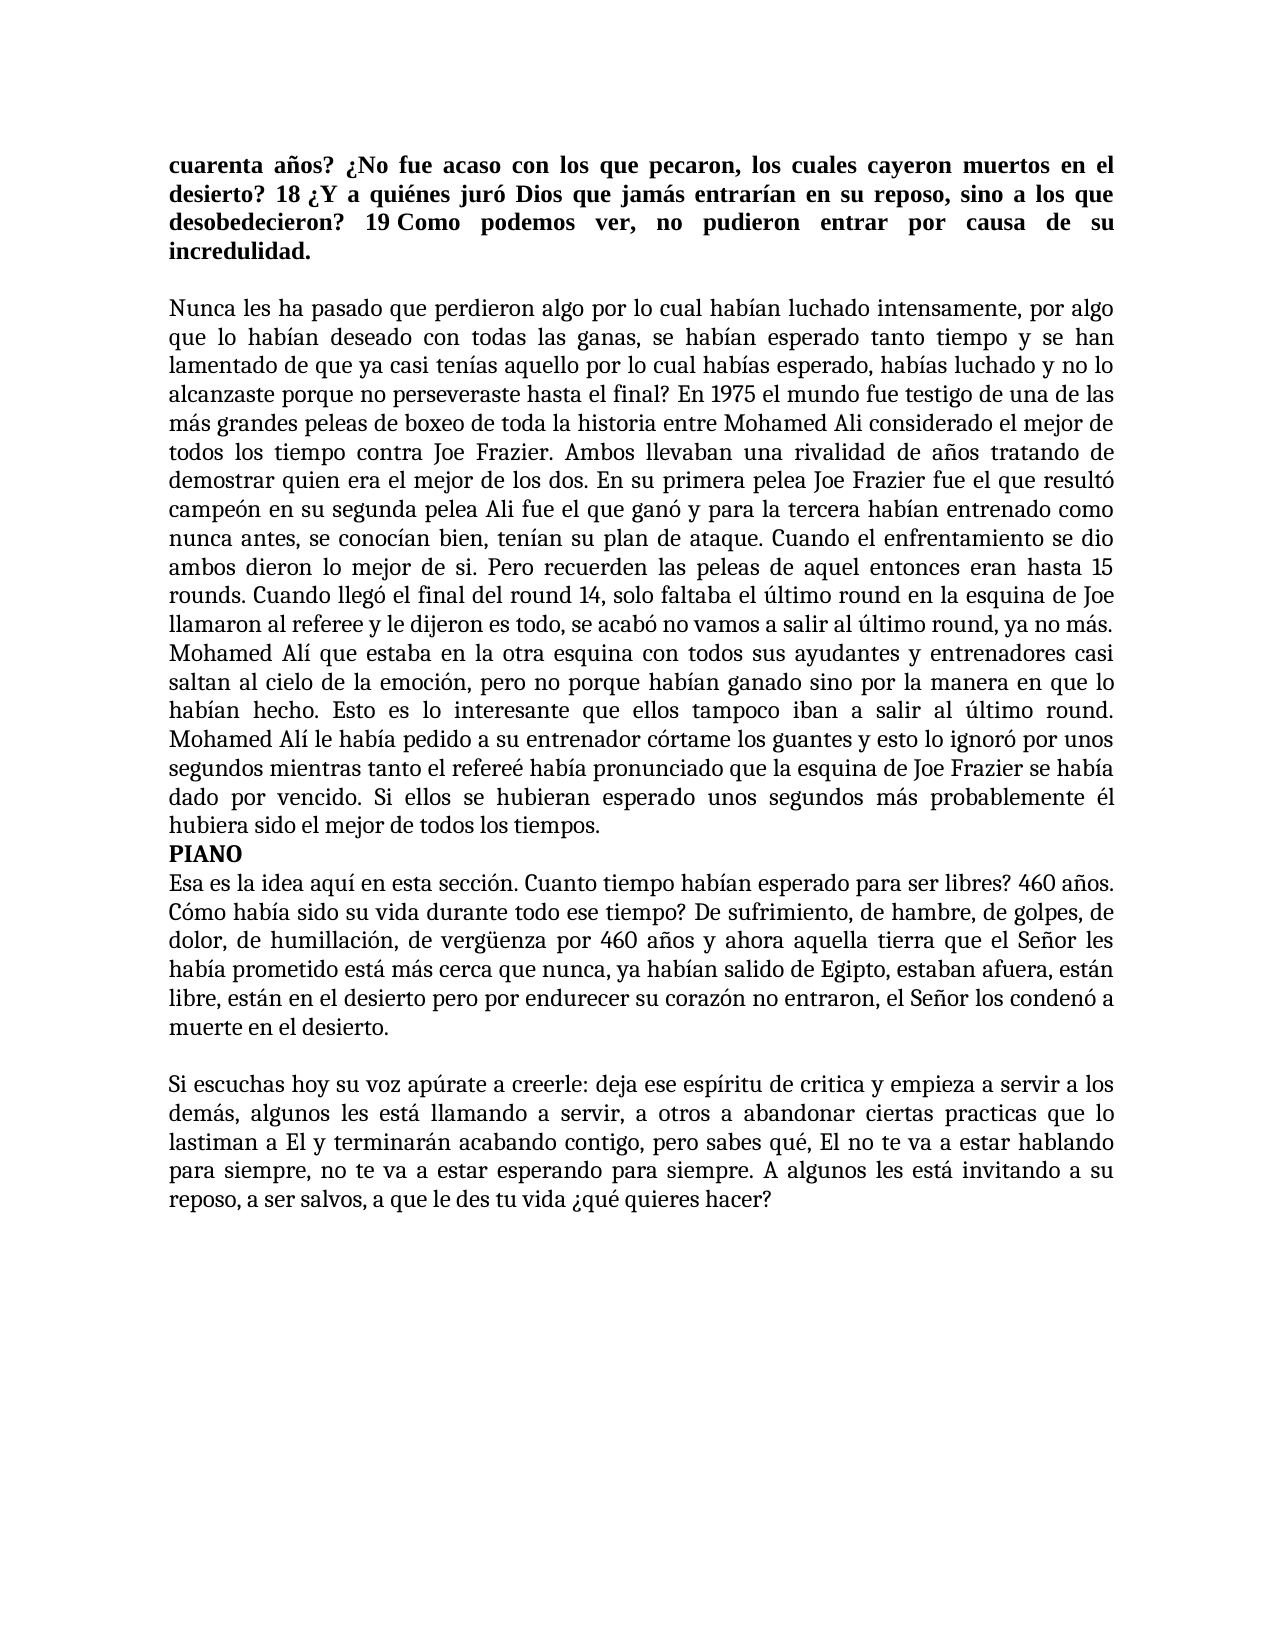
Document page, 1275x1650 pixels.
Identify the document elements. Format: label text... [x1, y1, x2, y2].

text Si escuchas hoy su voz apúrate a creerle: deja ese espíritu de critica y empieza a servir a los demás, algunos les está llamando a servir, a otros a abandonar ciertas practicas que lo lastiman a El y terminarán acabando contigo, pero sabes qué, El no te va a estar hablando para siempre, no te va a estar esperando para siempre. A algunos les está invitando a su reposo, a ser salvos, a que le des tu vida ¿qué quieres hacer? [169, 1070, 1116, 1214]
text Esa es la idea aquí en esta sección. Cuanto tiempo habían esperado para ser libres? 460 años. Cómo había sido su vida durante todo ese tiempo? De sufrimiento, de hambre, de golpes, de dolor, de humillación, de vergüenza por 460 años y ahora aquella tierra que el Señor les había prometido está más cerca que nunca, ya habían salido de Egipto, estaban afuera, están libre, están en el desierto pero por endurecer su corazón no entraron, el Señor los condenó a muerte en el desierto. [169, 869, 1116, 1041]
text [169, 150, 1116, 265]
text PIANO [169, 840, 1116, 869]
text Nunca les ha pasado que perdieron algo por lo cual habían luchado intensamente, por algo que lo habían deseado con todas las ganas, se habían esperado tanto tiempo y se han lamentado de que ya casi tenías aquello por lo cual habías esperado, habías luchado y no lo alcanzaste porque no perseveraste hasta el final? En 1975 el mundo fue testigo de una de las más grandes peleas de boxeo de toda la historia entre Mohamed Ali considerado el mejor de todos los tiempo contra Joe Frazier. Ambos llevaban una rivalidad de años tratando de demostrar quien era el mejor de los dos. En su primera pelea Joe Frazier fue el que resultó campeón en su segunda pelea Ali fue el que ganó y para la tercera habían entrenado como nunca antes, se conocían bien, tenían su plan de ataque. Cuando el enfrentamiento se dio ambos dieron lo mejor de si. Pero recuerden las peleas de aquel entonces eran hasta 15 rounds. Cuando llegó el final del round 14, solo faltaba el último round en la esquina de Joe llamaron al referee y le dijeron es todo, se acabó no vamos a salir al último round, ya no más. Mohamed Alí que estaba en la otra esquina con todos sus ayudantes y entrenadores casi saltan al cielo de la emoción, pero no porque habían ganado sino por la manera en que lo habían hecho. Esto es lo interesante que ellos tampoco iban a salir al último round. Mohamed Alí le había pedido a su entrenador córtame los guantes y esto lo ignoró por unos segundos mientras tanto el refereé había pronunciado que la esquina de Joe Frazier se había dado por vencido. Si ellos se hubieran esperado unos segundos más probablemente él hubiera sido el mejor de todos los tiempos. [169, 294, 1116, 840]
